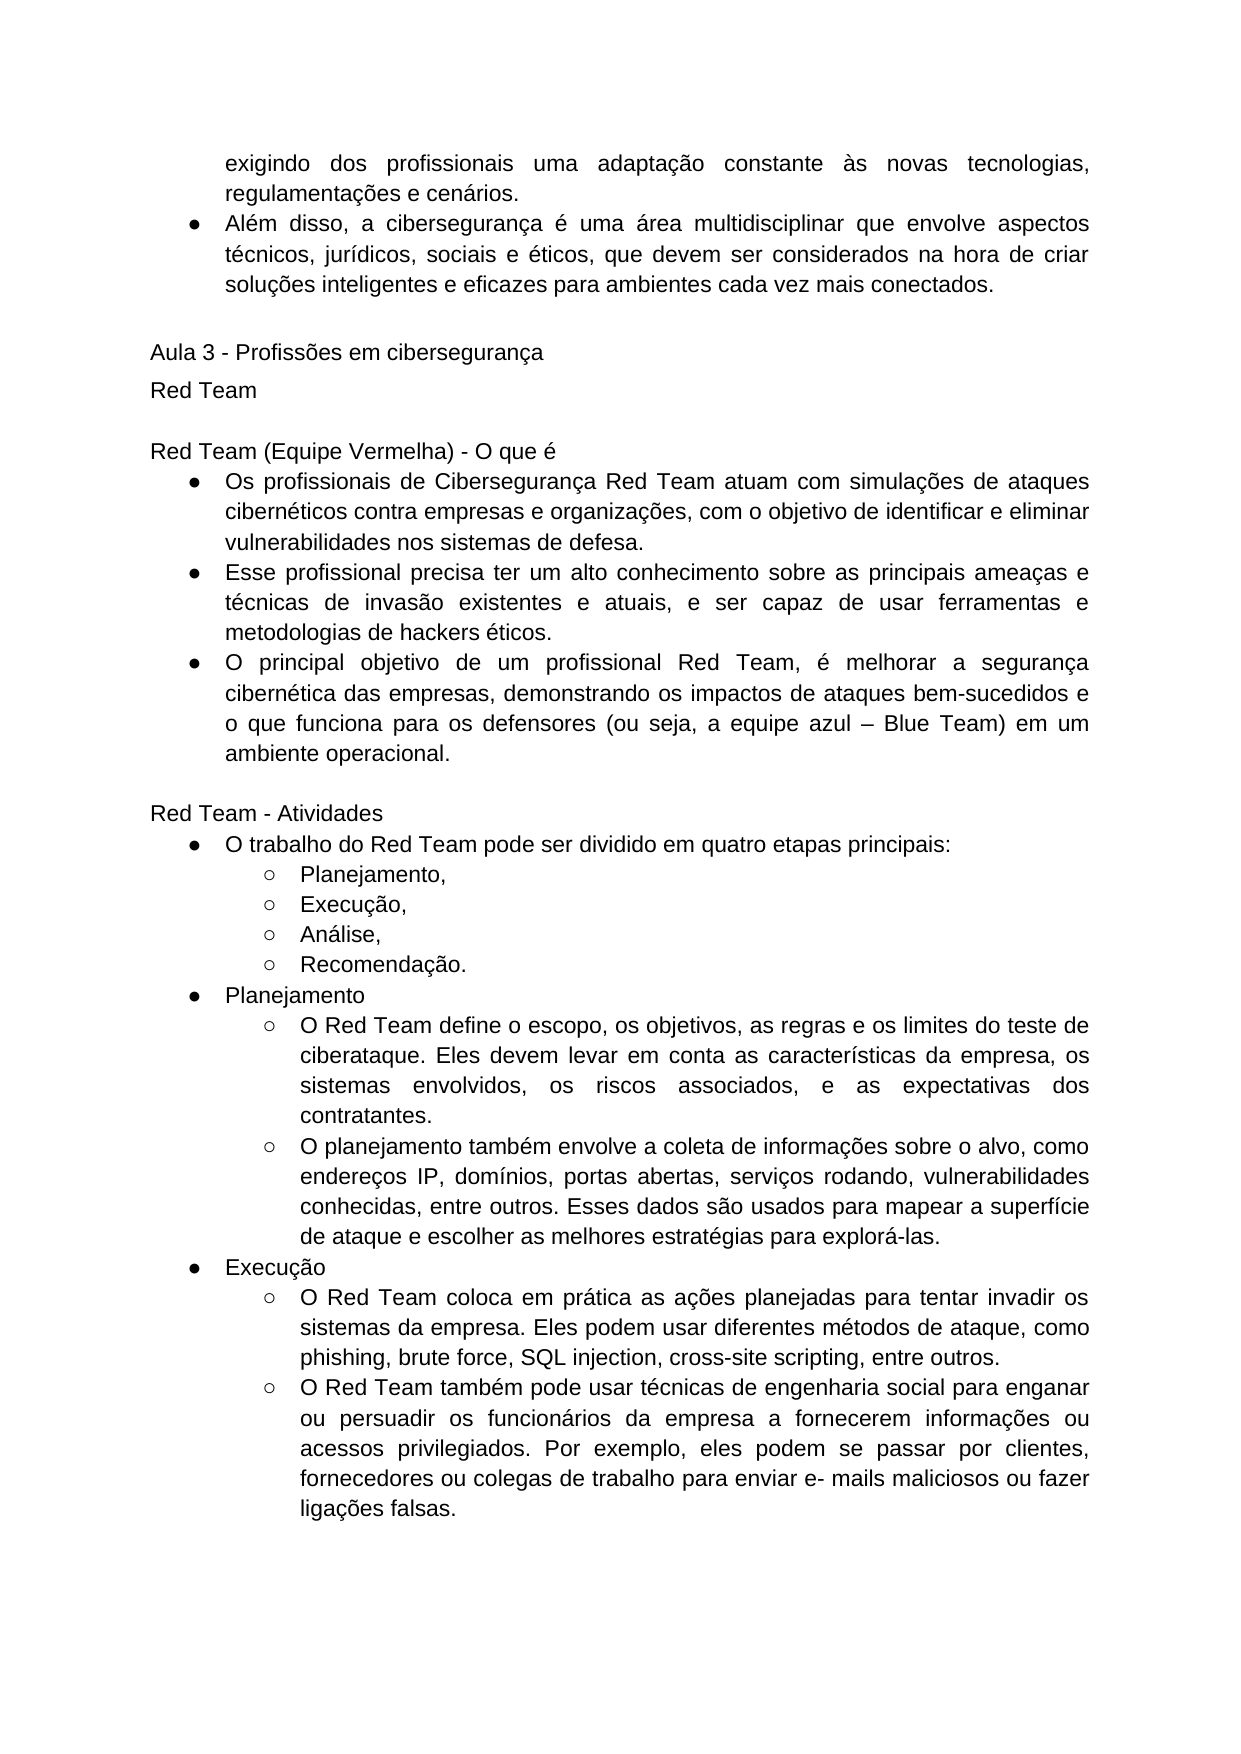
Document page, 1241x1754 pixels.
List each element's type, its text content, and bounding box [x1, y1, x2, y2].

list O Red Team também pode usar técnicas de engenharia social para enganar ou persuadir os funcionários da empresa a fornecerem informações ou acessos privilegiados. Por exemplo, eles podem se passar por clientes, fornecedores ou colegas de trabalho para enviar e- mails maliciosos ou fazer ligações falsas. [262, 1374, 1090, 1521]
list Análise, [262, 921, 1090, 947]
text Red Team [150, 377, 1090, 404]
list O planejamento também envolve a coleta de informações sobre o alvo, como endereços IP, domínios, portas abertas, serviços rodando, vulnerabilidades conhecidas, entre outros. Esses dados são usados para mapear a superfície de ataque e escolher as melhores estratégias para explorá-las. [262, 1133, 1090, 1249]
list Recomendação. [262, 951, 1090, 978]
list Planejamento, [262, 861, 1090, 887]
list Esse profissional precisa ter um alto conhecimento sobre as principais ameaças e técnicas de invasão existentes e atuais, e ser capaz de usar ferramentas e metodologias de hackers éticos. [187, 559, 1090, 645]
list O Red Team define o escopo, os objetivos, as regras e os limites do teste de ciberataque. Eles devem levar em conta as características da empresa, os sistemas envolvidos, os riscos associados, e as expectativas dos contratantes. [262, 1012, 1090, 1129]
list O Red Team coloca em prática as ações planejadas para tentar invadir os sistemas da empresa. Eles podem usar diferentes métodos de ataque, como phishing, brute force, SQL injection, cross-site scripting, entre outros. [262, 1284, 1090, 1370]
list Planejamento [187, 982, 1090, 1008]
text Red Team (Equipe Vermelha) - O que é [150, 438, 1090, 464]
subtitle Aula 3 - Profissões em cibersegurança [150, 338, 1090, 365]
list O trabalho do Red Team pode ser dividido em quatro etapas principais: [187, 831, 1090, 857]
text Red Team - Atividades [150, 800, 1090, 827]
list Os profissionais de Cibersegurança Red Team atuam com simulações de ataques cibernéticos contra empresas e organizações, com o objetivo de identificar e eliminar vulnerabilidades nos sistemas de defesa. [187, 468, 1090, 555]
list Execução [187, 1253, 1090, 1280]
list O principal objetivo de um profissional Red Team, é melhorar a segurança cibernética das empresas, demonstrando os impactos de ataques bem-sucedidos e o que funciona para os defensores (ou seja, a equipe azul – Blue Team) em um ambiente operacional. [187, 649, 1090, 766]
list Além disso, a cibersegurança é uma área multidisciplinar que envolve aspectos técnicos, jurídicos, sociais e éticos, que devem ser considerados na hora de criar soluções inteligentes e eficazes para ambientes cada vez mais conectados. [187, 210, 1090, 297]
list Execução, [262, 891, 1090, 917]
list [187, 150, 1090, 207]
